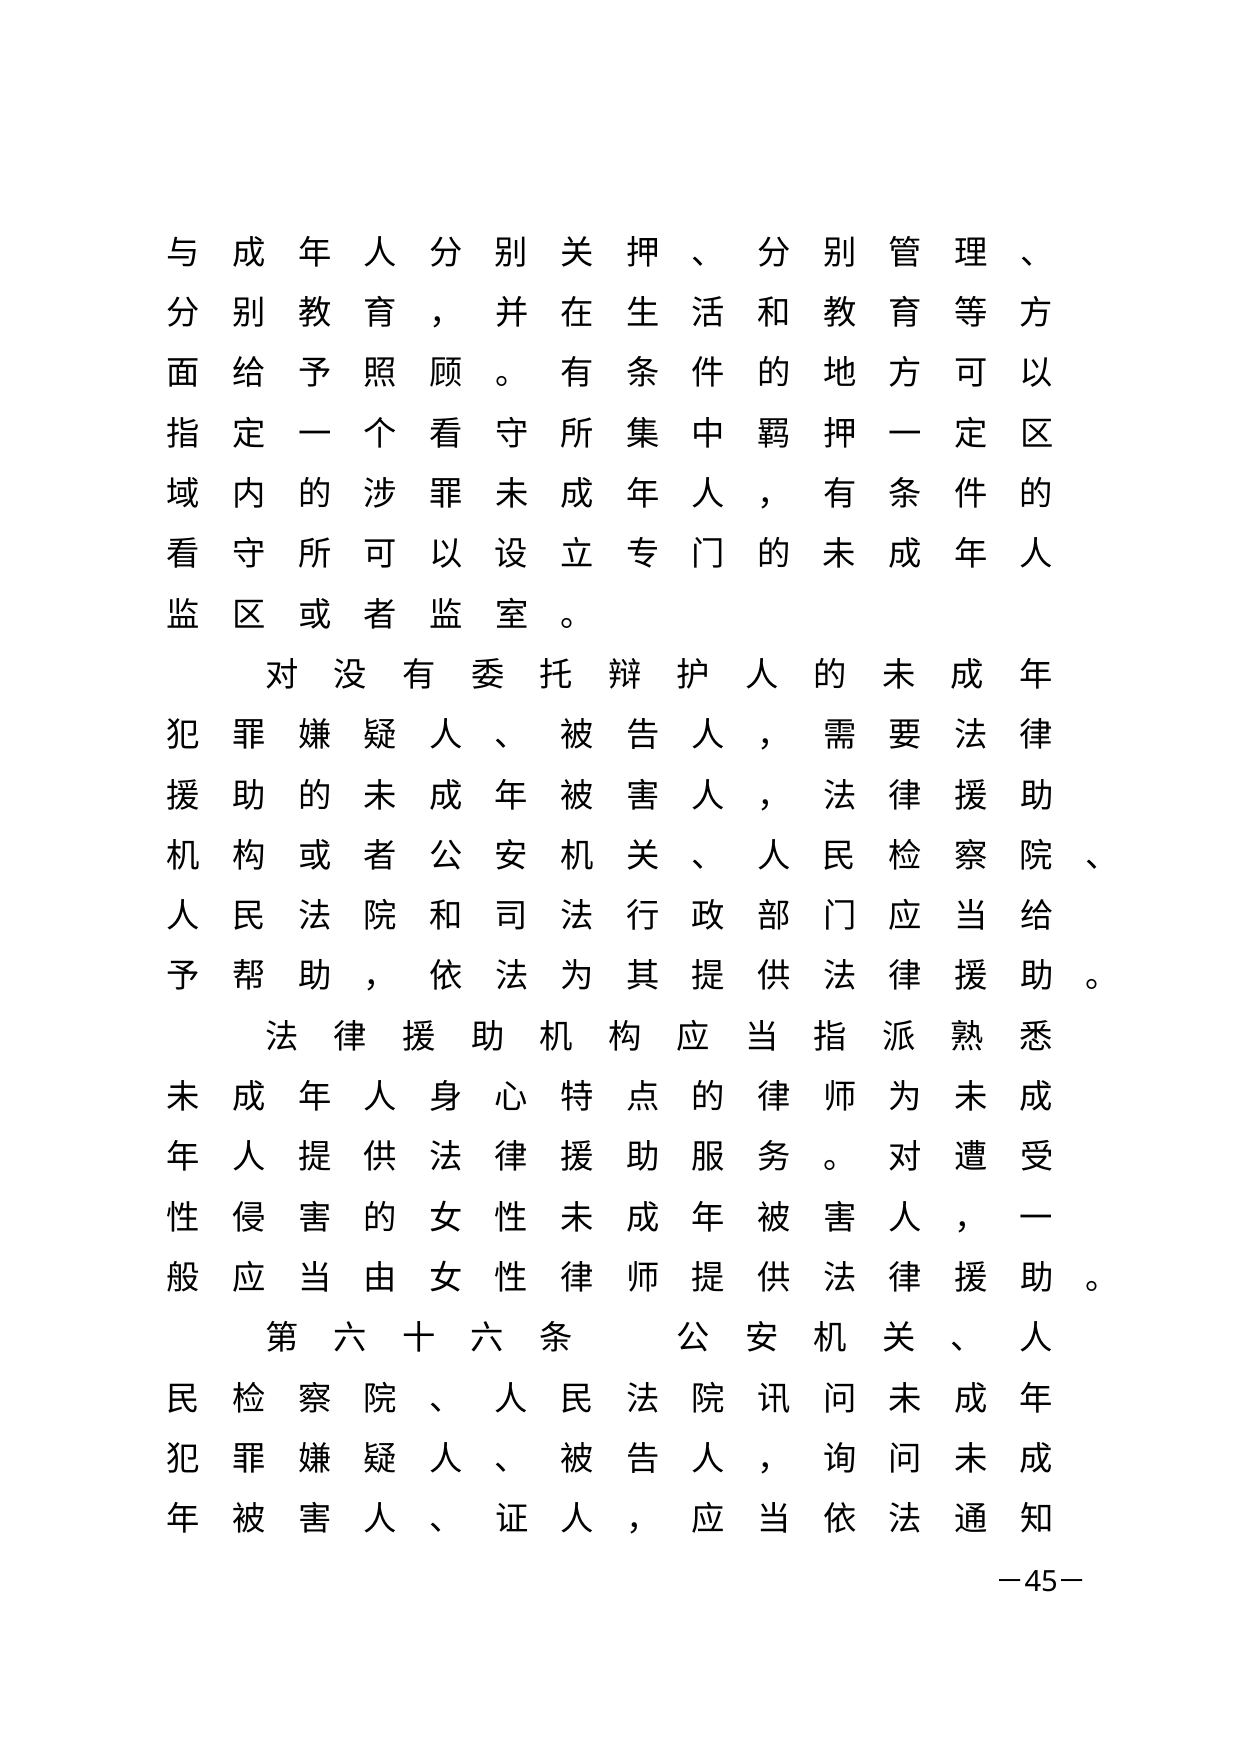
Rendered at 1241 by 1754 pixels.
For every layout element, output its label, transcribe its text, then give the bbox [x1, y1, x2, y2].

text 法律援助机构应当指派熟悉未成年人身心特点的律师为未成年人提供法律援助服务。对遭受性侵害的女性未成年被害人，一般应当由女性律师提供法律援助。 [167, 1003, 1085, 1305]
text 第六十五条 对被刑事拘留、逮捕和执行刑罚的未成年人应当与成年人分别关押、分别管理、分别教育，并在生活和教育等方面给予照顾。有条件的地方可以指定一个看守所集中羁押一定区域内的涉罪未成年人，有条件的看守所可以设立专门的未成年人监区或者监室。 [167, 219, 1085, 642]
text 对没有委托辩护人的未成年犯罪嫌疑人、被告人，需要法律援助的未成年被害人，法律援助机构或者公安机关、人民检察院、人民法院和司法行政部门应当给予帮助，依法为其提供法律援助。 [167, 642, 1085, 1003]
